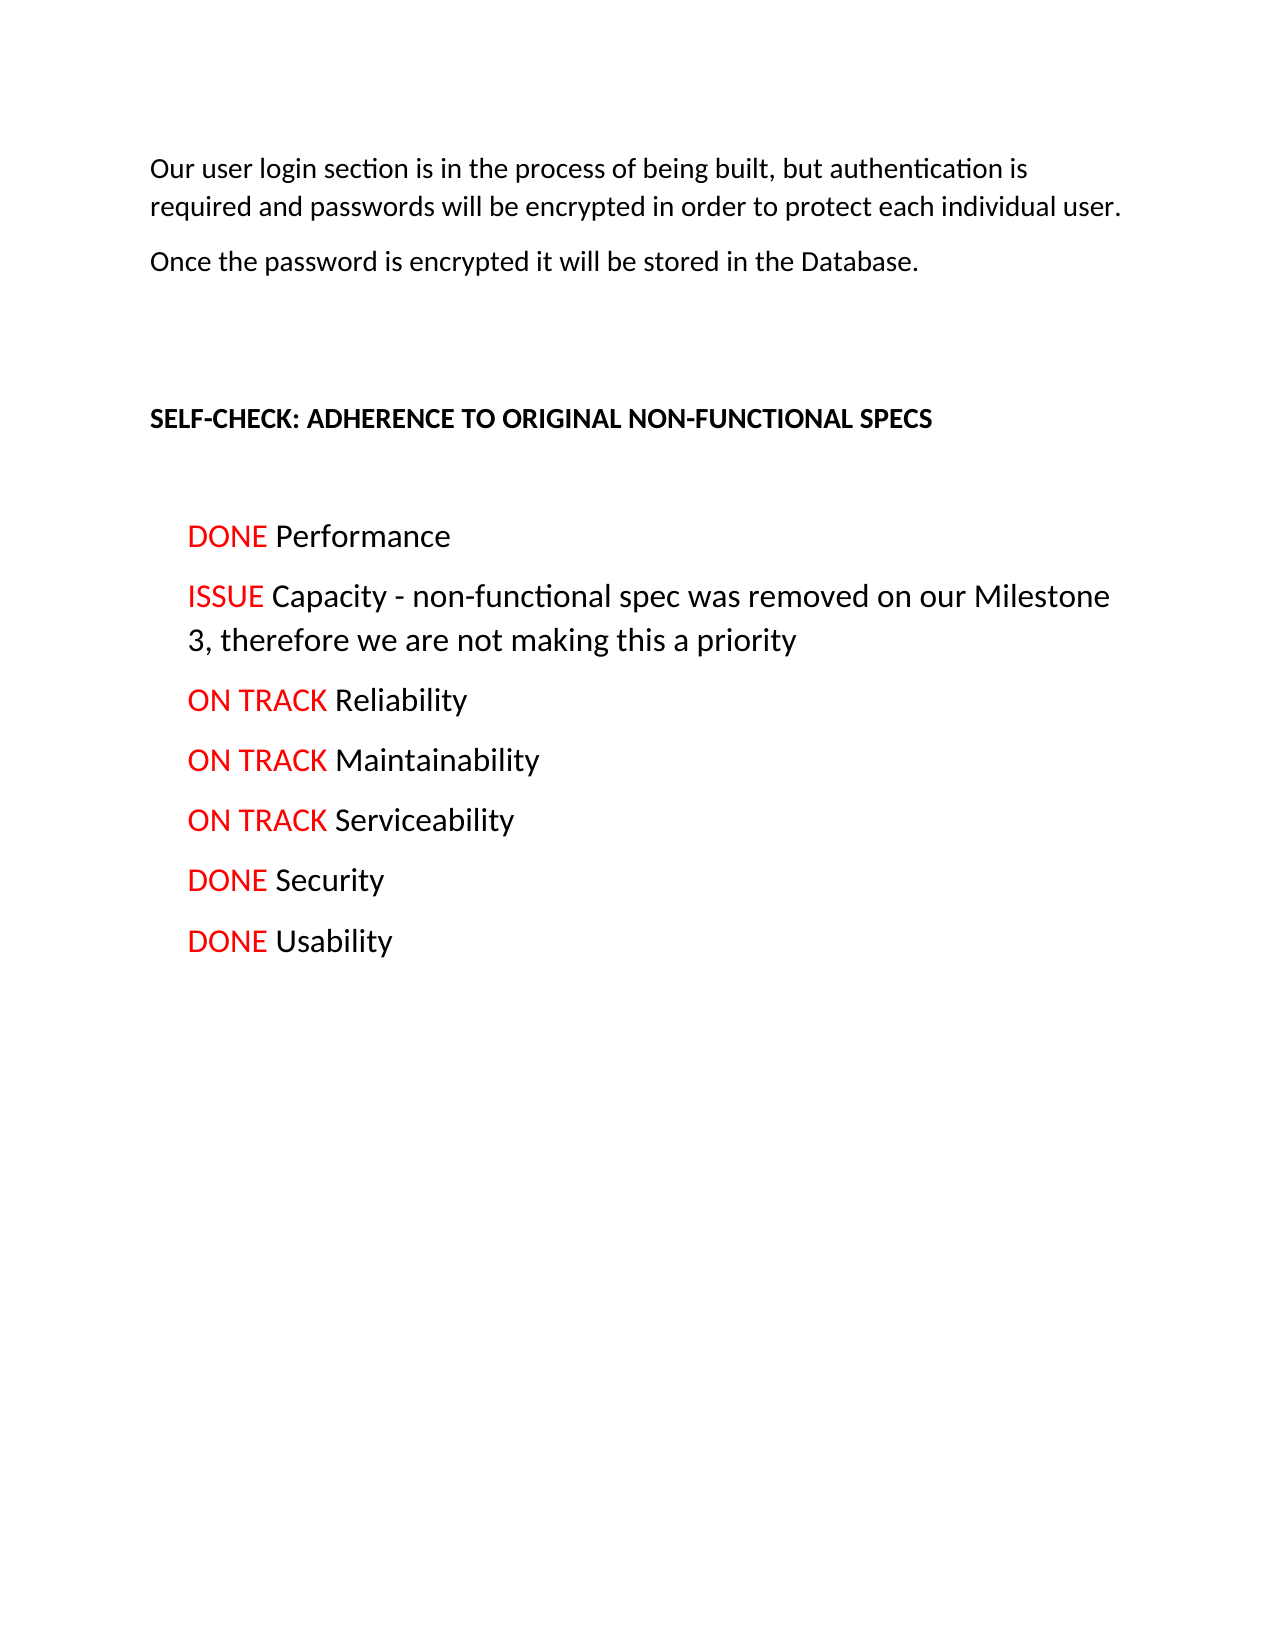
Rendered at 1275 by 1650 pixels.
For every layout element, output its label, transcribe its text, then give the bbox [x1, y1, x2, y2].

text DONE Usability [187, 919, 1125, 960]
text DONE Performance [187, 515, 1125, 556]
text ON TRACK Serviceability [187, 799, 1125, 840]
text ON TRACK Maintainability [187, 739, 1125, 780]
text ISSUE Capacity - non-functional spec was removed on our Milestone 3, therefore we are not making this a priority [187, 575, 1125, 659]
text DONE Security [187, 859, 1125, 900]
text Once the password is encrypted it will be stored in the Database. [150, 243, 1125, 279]
text ON TRACK Reliability [187, 679, 1125, 719]
text Our user login section is in the process of being built, but authentication is required and passwords will be encrypted in order to protect each individual user. [150, 150, 1125, 224]
text SELF-CHECK: ADHERENCE TO ORIGINAL NON-FUNCTIONAL SPECS [150, 400, 1125, 436]
